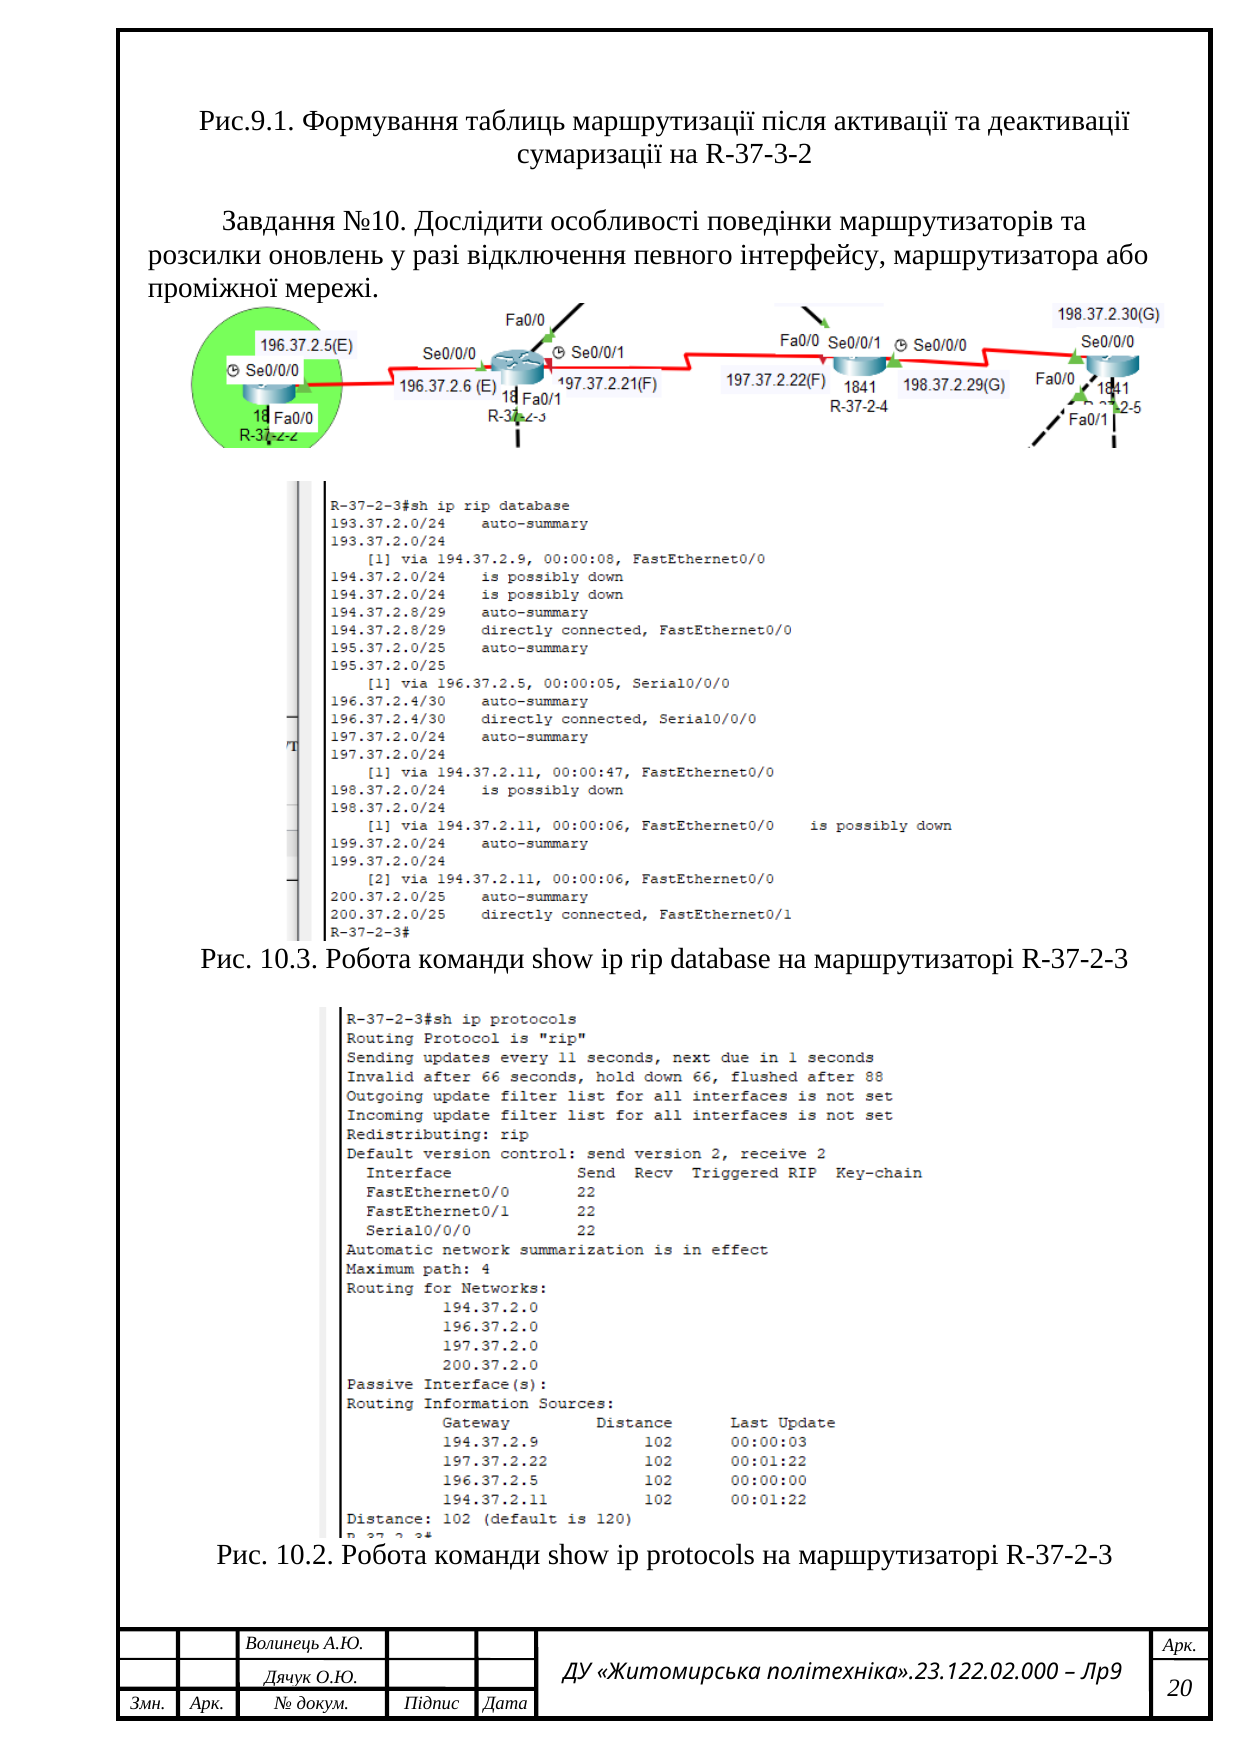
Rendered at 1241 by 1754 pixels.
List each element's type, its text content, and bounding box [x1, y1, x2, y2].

picture [147, 303, 1182, 448]
text Рис. 10.3. Робота команди show ip rip database на маршрутизаторі R-37-2-3 [148, 941, 1181, 974]
text Завдання №10. Дослідити особливості поведінки маршрутизаторів та розсилки оновлень у разі відключення певного інтерфейсу, маршрутизатора або проміжної мережі. [148, 203, 1181, 303]
text Рис.9.1. Формування таблиць маршрутизації після активації та деактивації сумаризації на R-37-3-2 [148, 103, 1181, 170]
text Рис. 10.2. Робота команди show ip protocols на маршрутизаторі R-37-2-3 [148, 1537, 1181, 1571]
picture [319, 1007, 1010, 1538]
picture [286, 481, 1043, 941]
